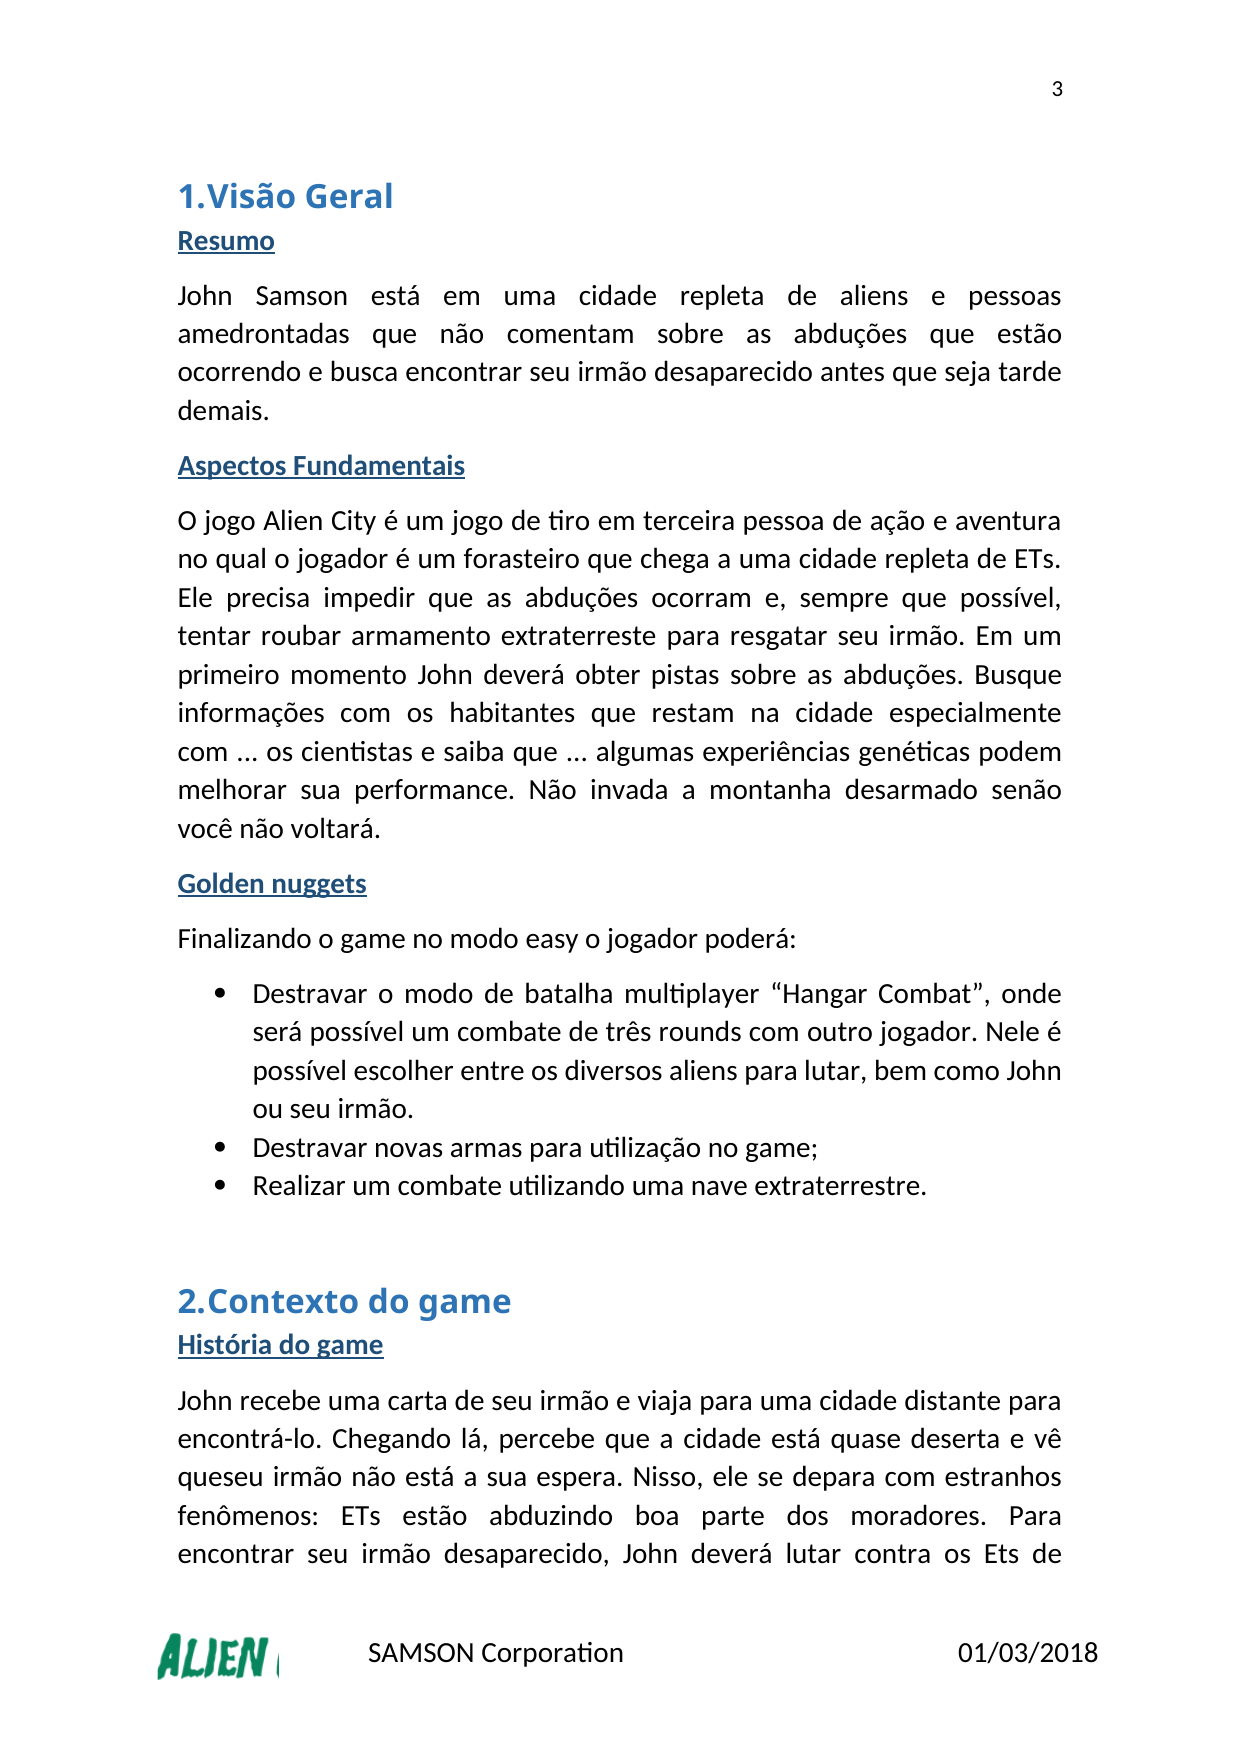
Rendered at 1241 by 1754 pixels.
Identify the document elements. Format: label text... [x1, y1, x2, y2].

text John Samson está em uma cidade repleta de aliens e pessoas amedrontadas que não comentam sobre as abduções que estão ocorrendo e busca encontrar seu irmão desaparecido antes que seja tarde demais. [177, 277, 1063, 428]
list Destravar o modo de batalha multiplayer “Hangar Combat”, onde será possível um combate de três rounds com outro jogador. Nele é possível escolher entre os diversos aliens para lutar, bem como John ou seu irmão. [215, 975, 1063, 1126]
text Resumo [177, 222, 1063, 257]
subtitle Contexto do game [177, 1277, 1063, 1323]
list Destravar novas armas para utilização no game; [215, 1129, 1063, 1164]
text Finalizando o game no modo easy o jogador poderá: [177, 920, 1063, 956]
picture [156, 1632, 279, 1680]
text Aspectos Fundamentais [177, 447, 1063, 483]
list Realizar um combate utilizando uma nave extraterrestre. [215, 1167, 1063, 1203]
subtitle Visão Geral [177, 173, 1063, 218]
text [177, 1382, 1063, 1571]
text Golden nuggets [177, 865, 1063, 900]
text História do game [177, 1326, 1063, 1362]
text O jogo Alien City é um jogo de tiro em terceira pessoa de ação e aventura no qual o jogador é um forasteiro que chega a uma cidade repleta de ETs. Ele precisa impedir que as abduções ocorram e, sempre que possível, tentar roubar armamento extraterreste para resgatar seu irmão. Em um primeiro momento John deverá obter pistas sobre as abduções. Busque informações com os habitantes que restam na cidade especialmente com ... os cientistas e saiba que ... algumas experiências genéticas podem melhorar sua performance. Não invada a montanha desarmado senão você não voltará. [177, 502, 1063, 845]
